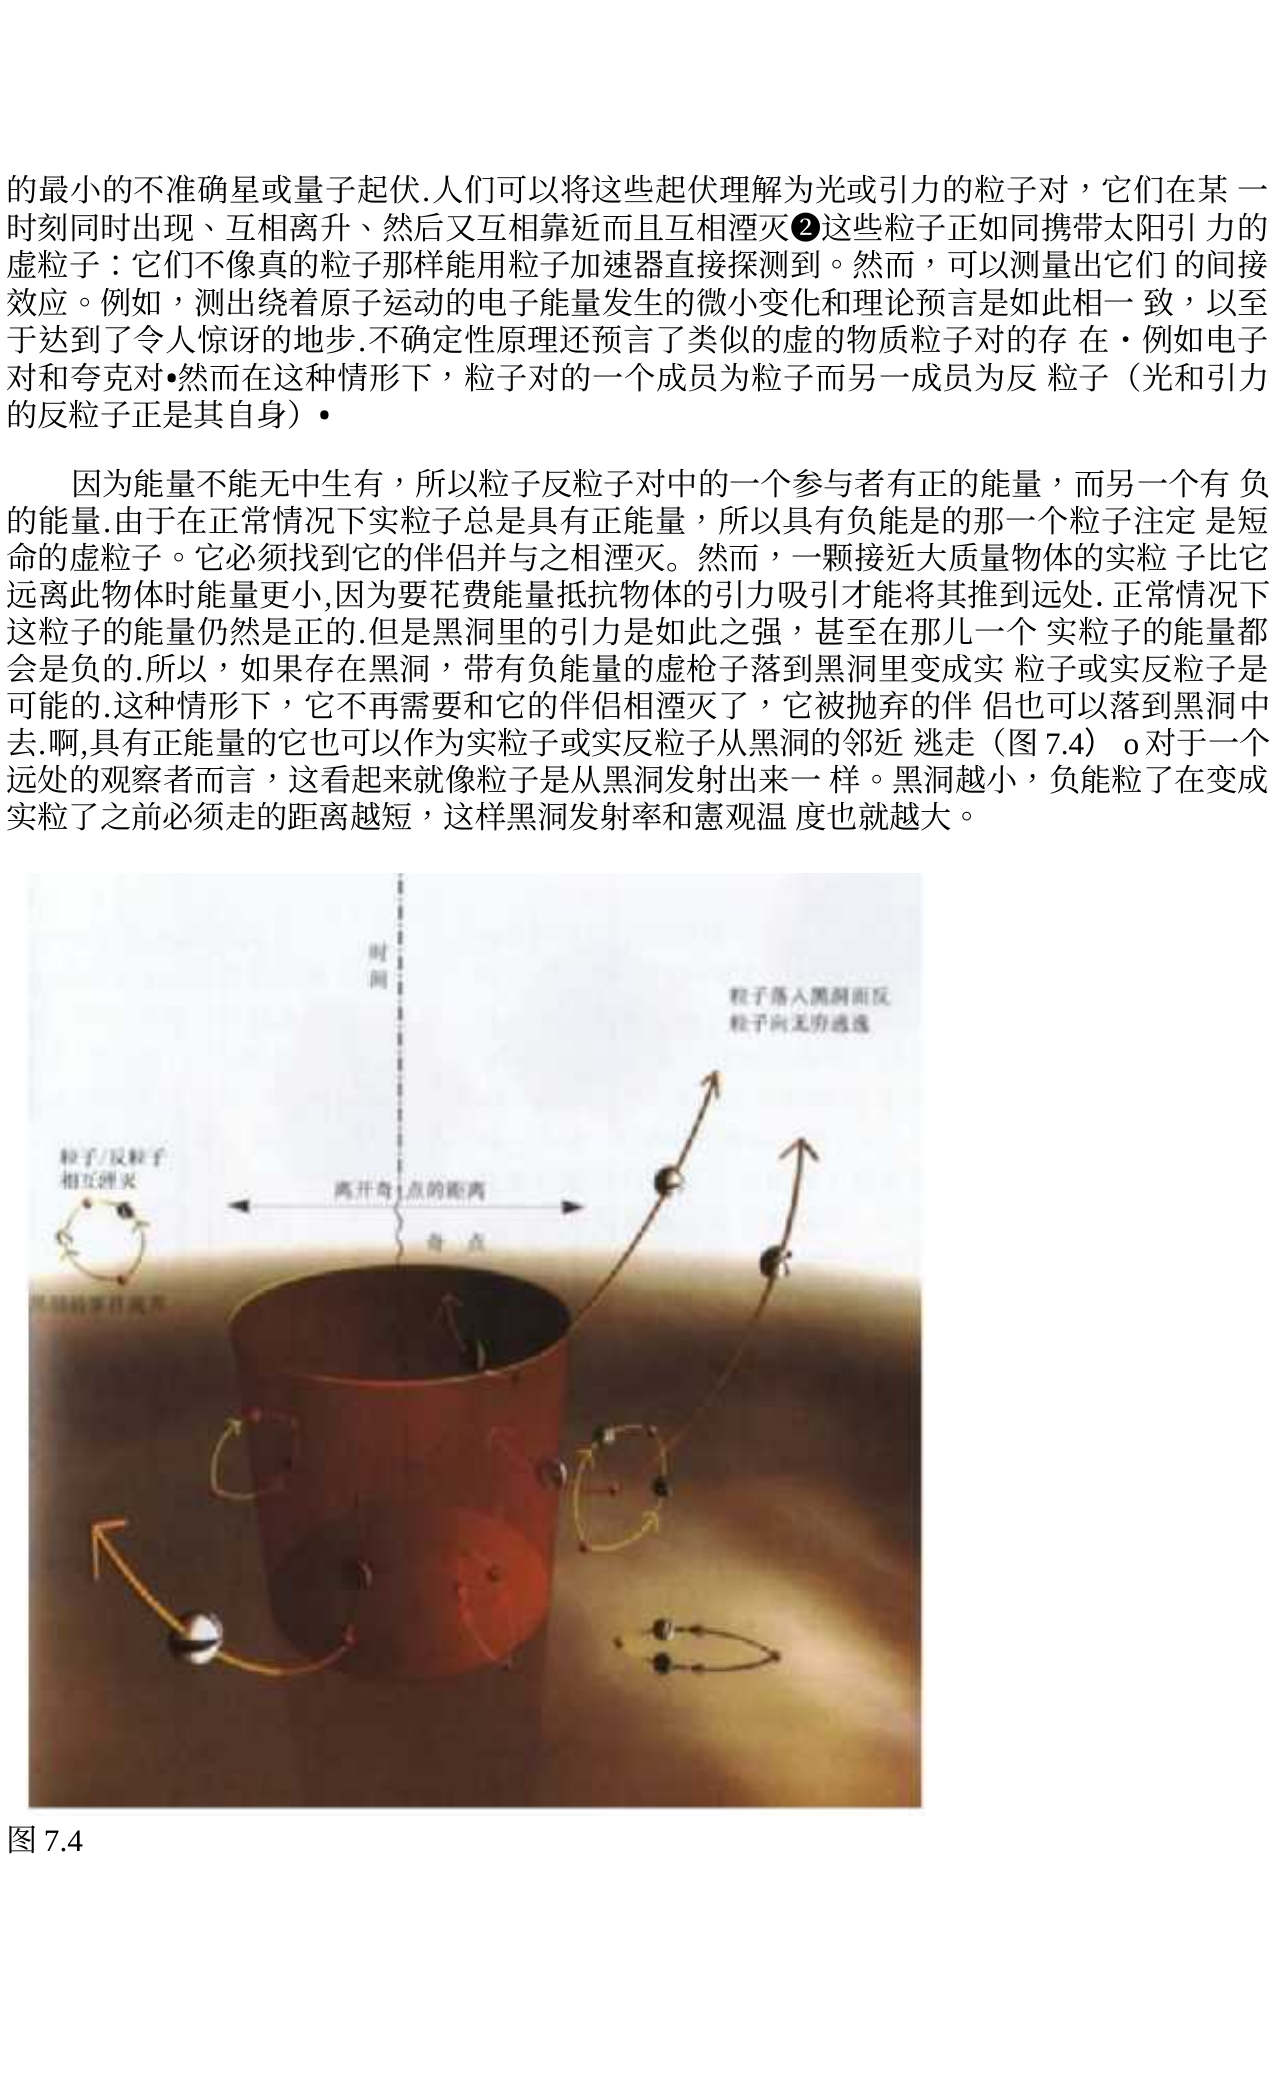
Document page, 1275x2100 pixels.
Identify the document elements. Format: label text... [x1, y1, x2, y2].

text 的最小的不准确星或量子起伏.人们可以将这些起伏理解为光或引力的粒子对，它们在某 一时刻同时出现、互相离升、然后又互相靠近而且互相湮灭❷这些粒子正如同携带太阳引 力的虚粒子：它们不像真的粒子那样能用粒子加速器直接探测到。然而，可以测量出它们 的间接效应。例如，测出绕着原子运动的电子能量发生的微小变化和理论预言是如此相一 致，以至于达到了令人惊讶的地步.不确定性原理还预言了类似的虚的物质粒子对的存 在・例如电子对和夸克对•然而在这种情形下，粒子对的一个成员为粒子而另一成员为反 粒子（光和引力的反粒子正是其自身）• [6, 172, 1271, 434]
picture [25, 873, 930, 1816]
text 图7.4 [6, 1815, 1271, 1860]
text 因为能量不能无中生有，所以粒子反粒子对中的一个参与者有正的能量，而另一个有 负的能量.由于在正常情况下实粒子总是具有正能量，所以具有负能是的那一个粒子注定 是短命的虚粒子。它必须找到它的伴侣并与之相湮灭。然而，一颗接近大质量物体的实粒 子比它远离此物体时能量更小,因为要花费能量抵抗物体的引力吸引才能将其推到远处. 正常情况下，这粒子的能量仍然是正的.但是黑洞里的引力是如此之强，甚至在那儿一个 实粒子的能量都会是负的.所以，如果存在黑洞，带有负能量的虚枪子落到黑洞里变成实 粒子或实反粒子是可能的.这种情形下，它不再需要和它的伴侣相湮灭了，它被抛弃的伴 侣也可以落到黑洞中去.啊,具有正能量的它也可以作为实粒子或实反粒子从黑洞的邻近 逃走（图7.4） o对于一个远处的观察者而言，这看起来就像粒子是从黑洞发射出来一 样。黑洞越小，负能粒了在变成实粒了之前必须走的距离越短，这样黑洞发射率和憲观温 度也就越大。 [6, 465, 1271, 836]
